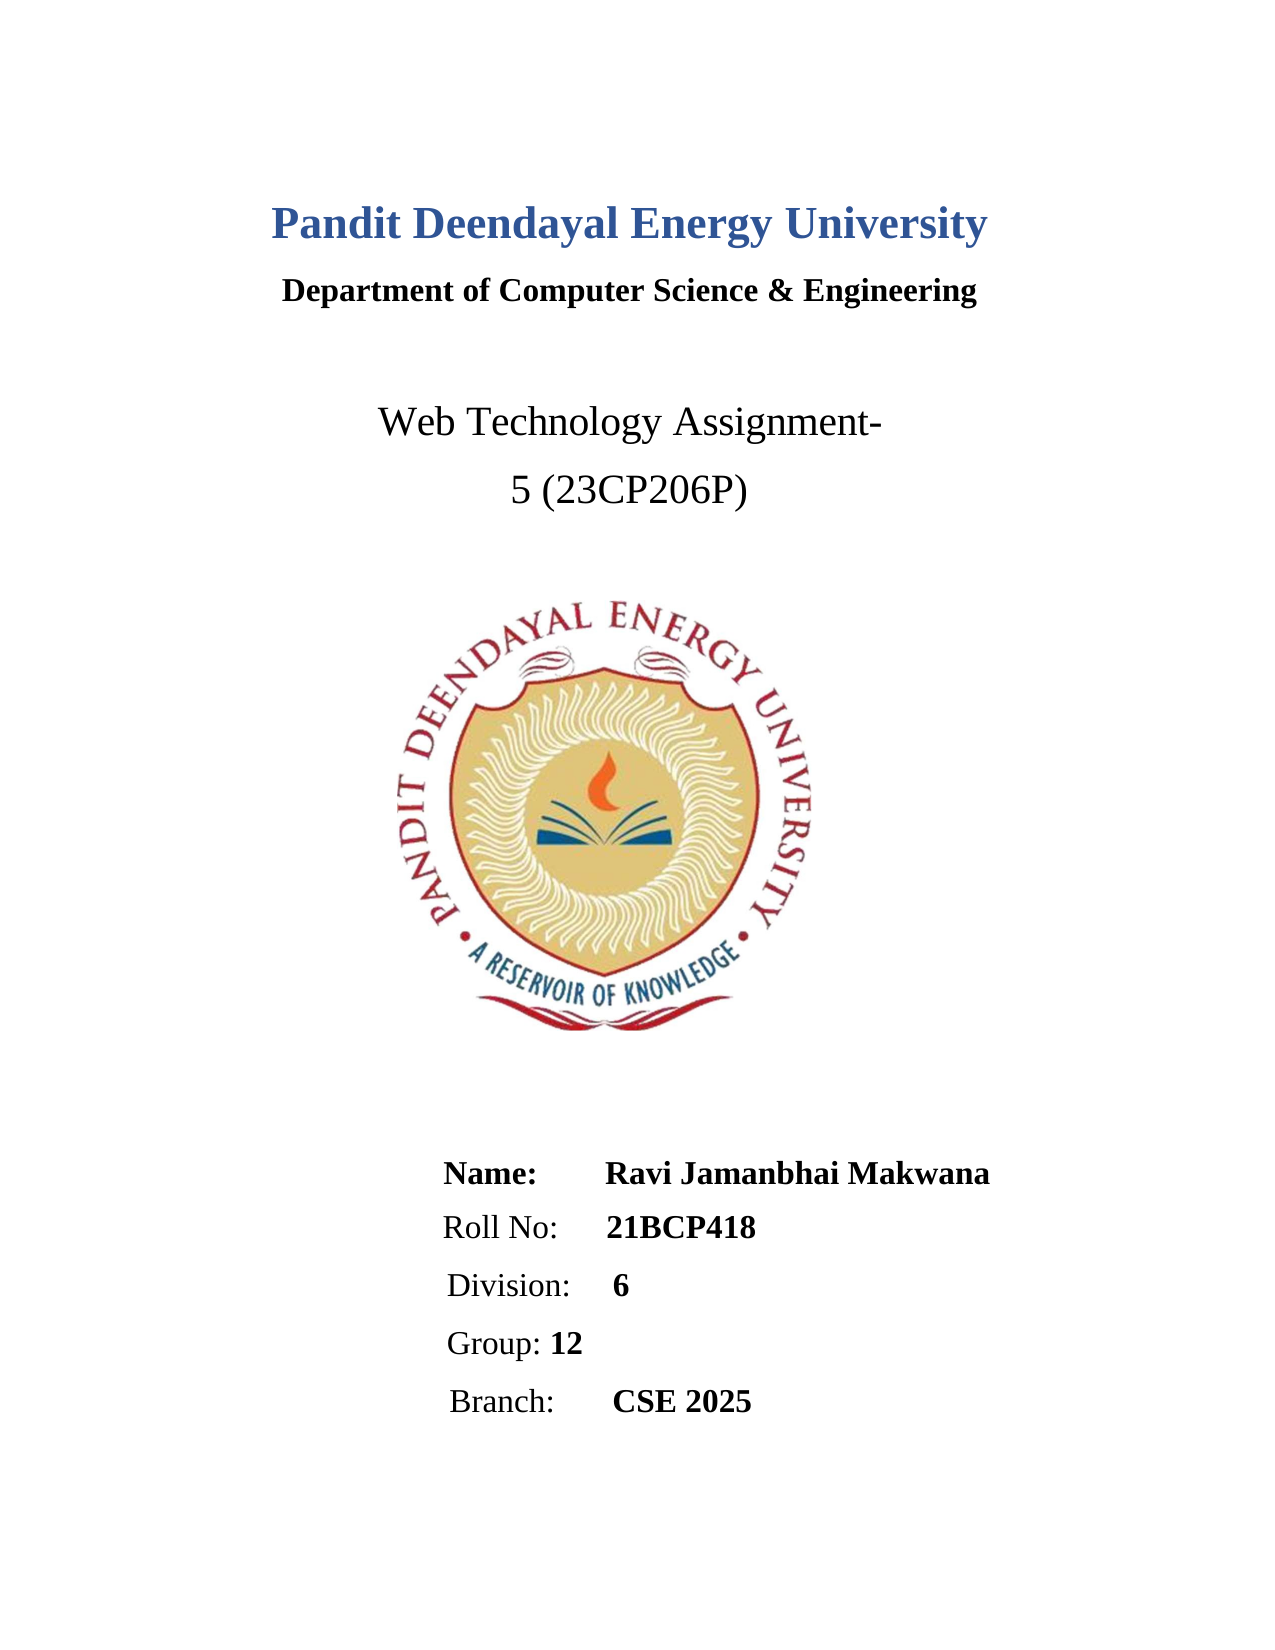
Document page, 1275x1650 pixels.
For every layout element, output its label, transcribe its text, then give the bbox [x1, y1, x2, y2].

subtitle Name: Ravi Jamanbhai Makwana [443, 1153, 1125, 1192]
text Division: 6 [447, 1265, 1125, 1303]
picture [397, 600, 812, 1031]
text Roll No: 21BCP418 [442, 1207, 1125, 1245]
title Pandit Deendayal Energy University [270, 196, 989, 249]
text Branch: CSE 2025 [449, 1381, 1125, 1419]
text Web Technology Assignment-5 (23CP206P) [368, 396, 891, 513]
text Group: 12 [447, 1323, 1125, 1361]
subtitle Department of Computer Science & Engineering [269, 270, 989, 308]
